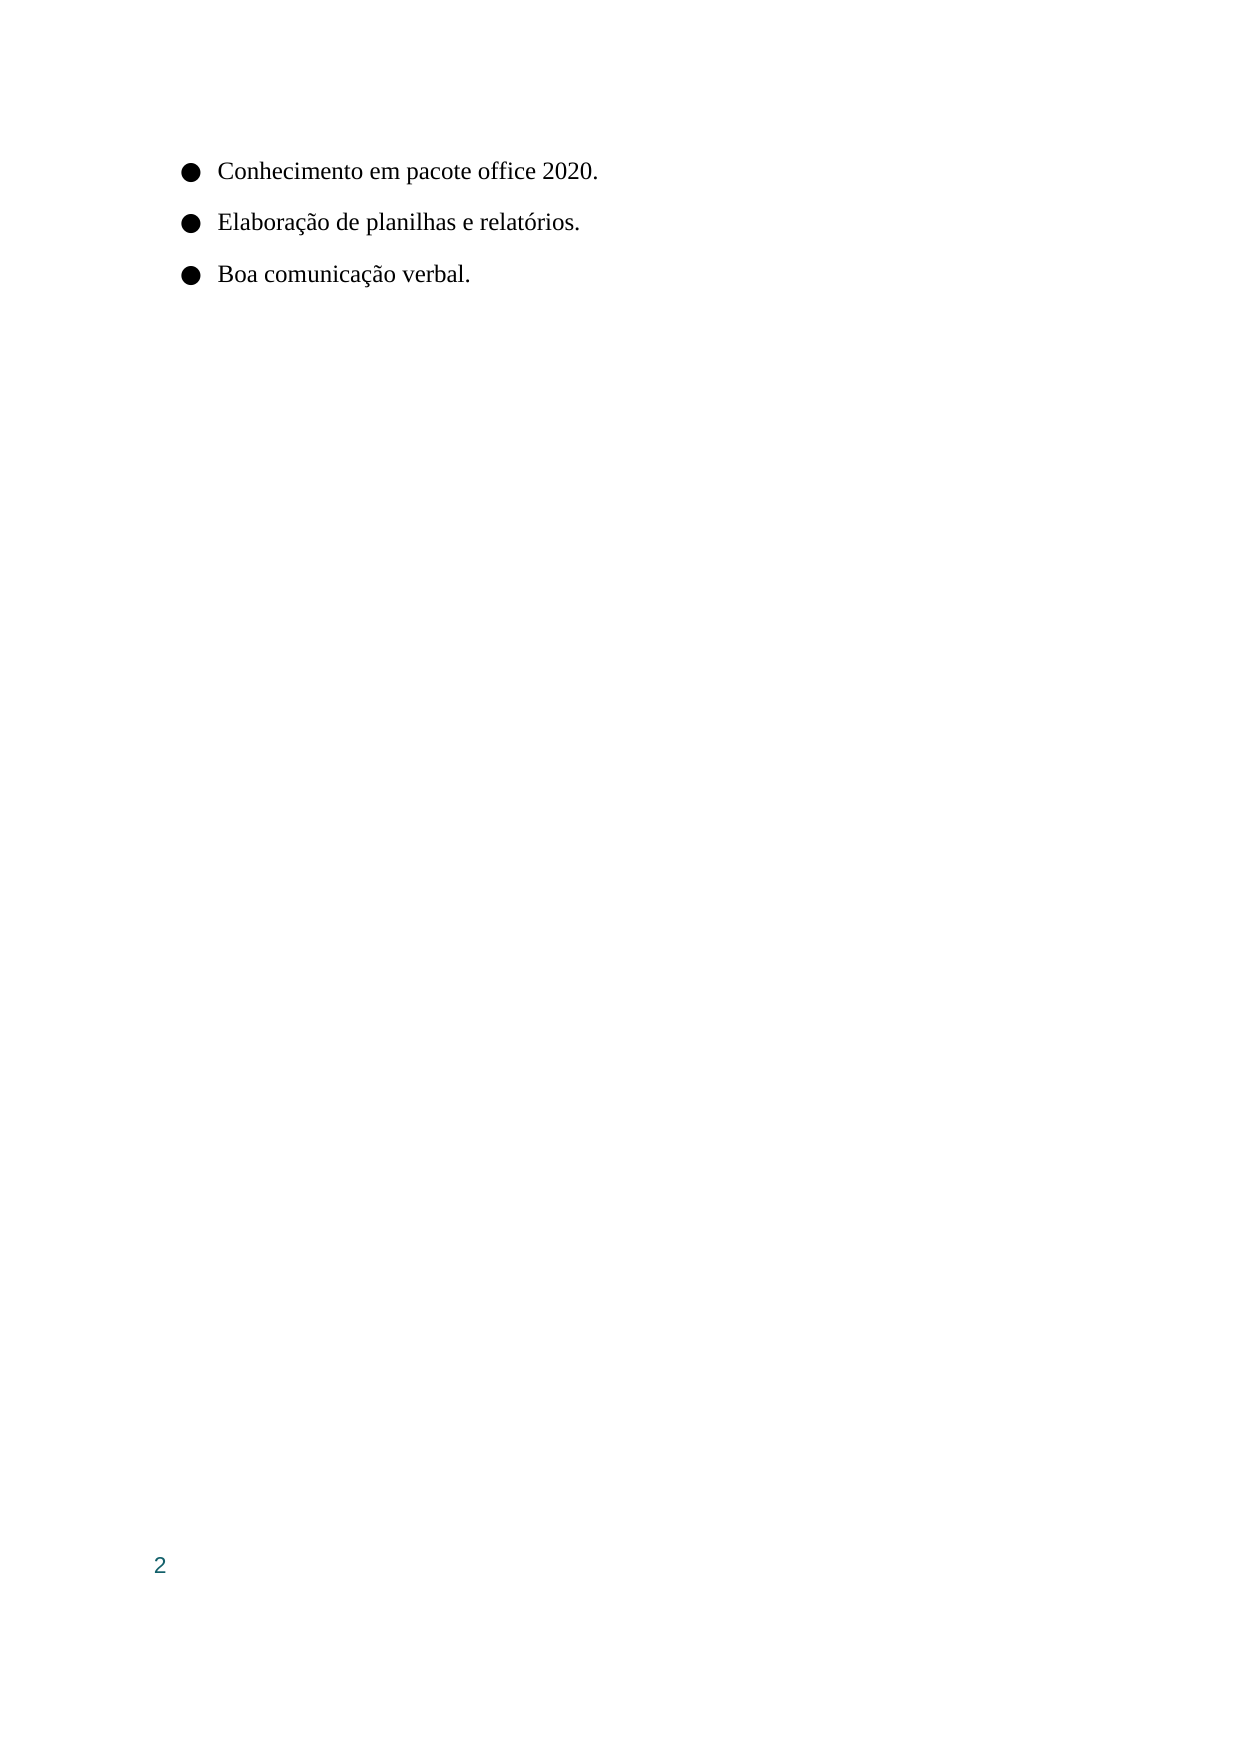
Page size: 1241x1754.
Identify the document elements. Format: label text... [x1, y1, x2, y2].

list Elaboração de planilhas e relatórios. [180, 194, 1098, 245]
list Boa comunicação verbal. [180, 245, 1098, 296]
list Conhecimento em pacote office 2020. [180, 142, 1098, 194]
